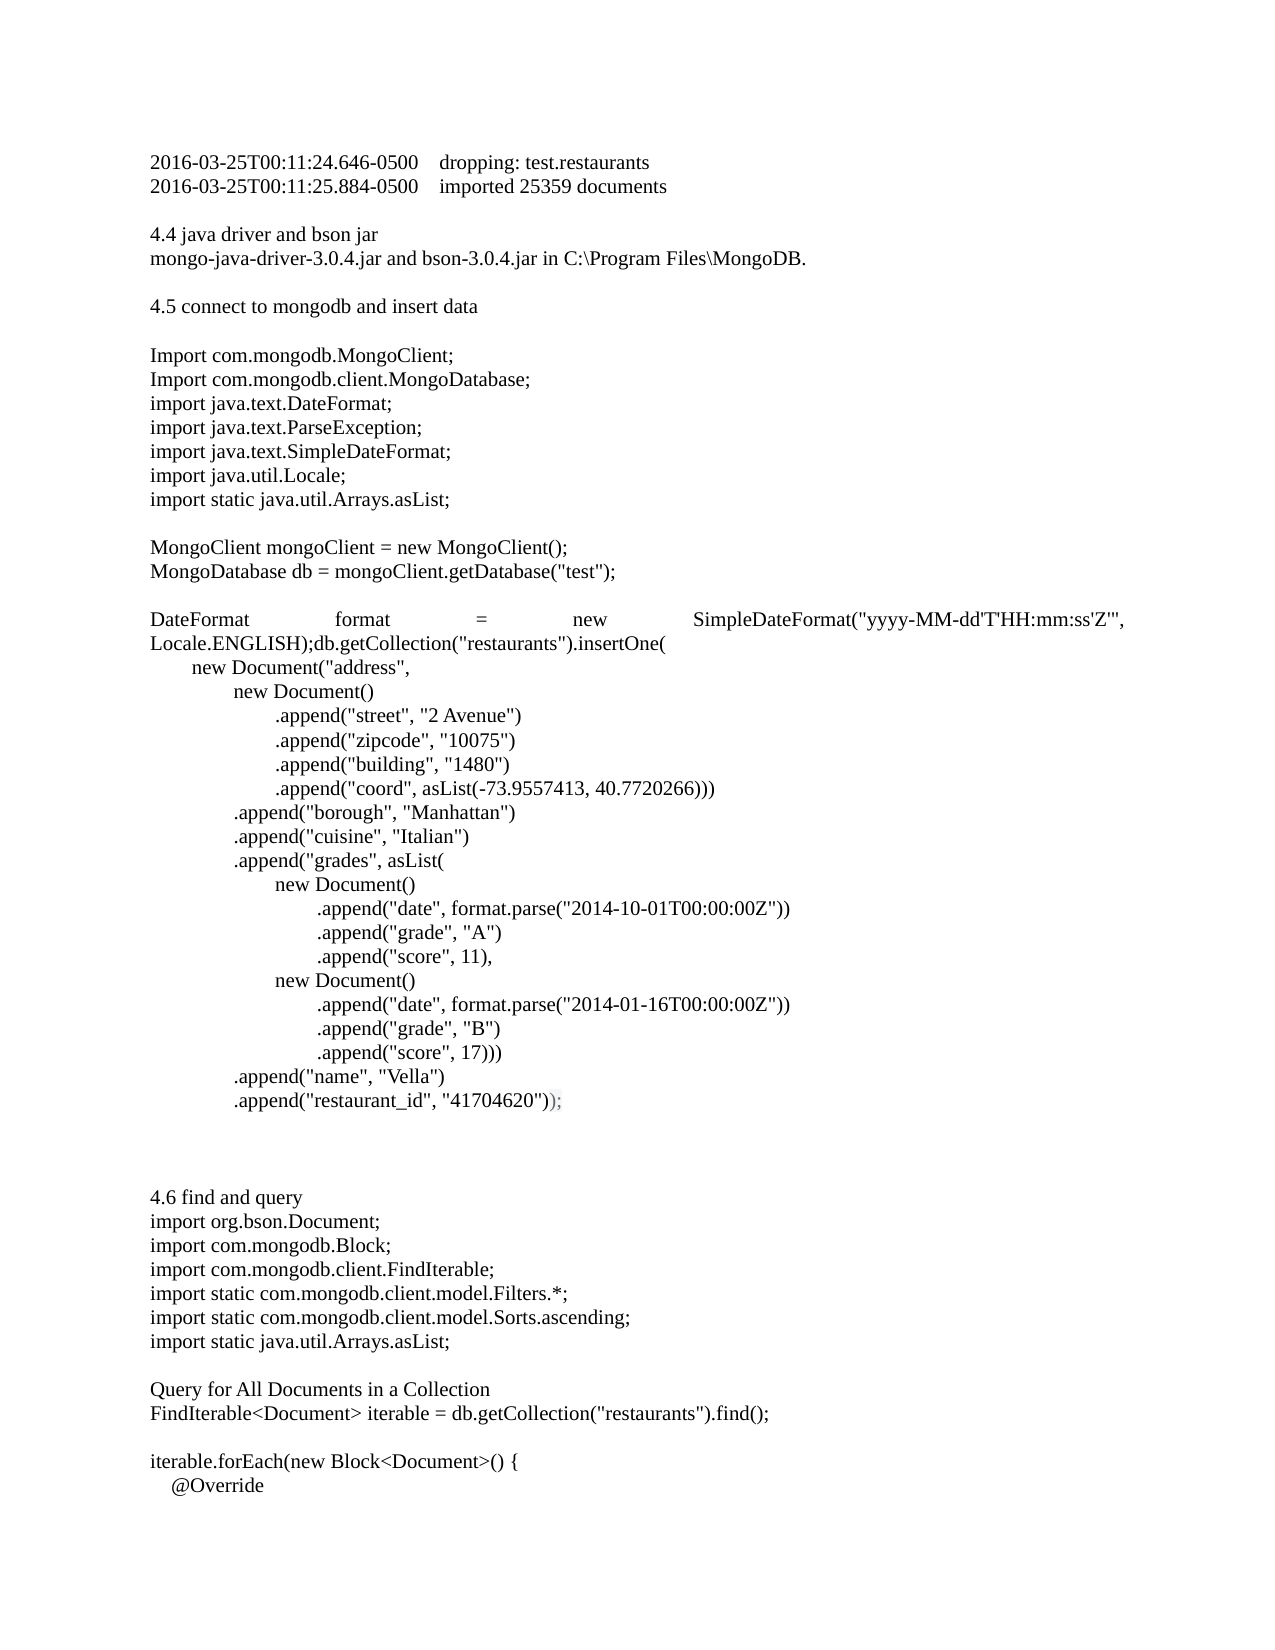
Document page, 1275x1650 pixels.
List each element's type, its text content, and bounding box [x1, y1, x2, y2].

text .append("restaurant_id", "41704620")); [150, 1088, 1125, 1112]
list 4.5 connect to mongodb and insert data [150, 294, 1125, 318]
text .append("zipcode", "10075") [150, 727, 1125, 752]
text .append("borough", "Manhattan") [150, 800, 1125, 824]
list 4.4 java driver and bson jar [150, 222, 1125, 246]
text .append("date", format.parse("2014-01-16T00:00:00Z")) [150, 992, 1125, 1016]
text Query for All Documents in a Collection [150, 1377, 1125, 1401]
text .append("score", 11), [150, 944, 1125, 968]
text import static com.mongodb.client.model.Sorts.ascending; [150, 1305, 1125, 1329]
text new Document() [150, 968, 1125, 992]
text import com.mongodb.Block; [150, 1233, 1125, 1257]
text MongoClient mongoClient = new MongoClient(); [150, 535, 1125, 559]
text import java.util.Locale; [150, 463, 1125, 487]
list mongo-java-driver-3.0.4.jar and bson-3.0.4.jar in C:\Program Files\MongoDB. [150, 246, 1125, 270]
list 2016-03-25T00:11:24.646-0500 dropping: test.restaurants [150, 150, 1125, 174]
list 4.6 find and query [150, 1185, 1125, 1209]
text .append("grades", asList( [150, 848, 1125, 872]
text .append("name", "Vella") [150, 1064, 1125, 1088]
text Import com.mongodb.MongoClient; [150, 342, 1125, 367]
text MongoDatabase db = mongoClient.getDatabase("test"); [150, 559, 1125, 583]
text .append("date", format.parse("2014-10-01T00:00:00Z")) [150, 896, 1125, 920]
list 2016-03-25T00:11:25.884-0500 imported 25359 documents [150, 174, 1125, 198]
text iterable.forEach(new Block<Document>() { [150, 1449, 1125, 1473]
text import static java.util.Arrays.asList; [150, 1329, 1125, 1353]
text import java.text.SimpleDateFormat; [150, 439, 1125, 463]
text import static java.util.Arrays.asList; [150, 487, 1125, 511]
text import org.bson.Document; [150, 1209, 1125, 1233]
text import java.text.DateFormat; [150, 391, 1125, 415]
text .append("coord", asList(-73.9557413, 40.7720266))) [150, 776, 1125, 800]
text import java.text.ParseException; [150, 415, 1125, 439]
text import static com.mongodb.client.model.Filters.*; [150, 1281, 1125, 1305]
text .append("street", "2 Avenue") [150, 703, 1125, 727]
text new Document("address", [150, 655, 1125, 679]
text DateFormat format = new SimpleDateFormat("yyyy-MM-dd'T'HH:mm:ss'Z'", Locale.ENGLISH);db.getCollection("restaurants").insertOne( [150, 607, 1125, 655]
text Import com.mongodb.client.MongoDatabase; [150, 367, 1125, 391]
text .append("building", "1480") [150, 752, 1125, 776]
text .append("cuisine", "Italian") [150, 824, 1125, 848]
text new Document() [150, 872, 1125, 896]
text .append("grade", "A") [150, 920, 1125, 944]
text @Override [150, 1473, 1125, 1497]
text FindIterable<Document> iterable = db.getCollection("restaurants").find(); [150, 1401, 1125, 1425]
text .append("grade", "B") [150, 1016, 1125, 1040]
text .append("score", 17))) [150, 1040, 1125, 1064]
text import com.mongodb.client.FindIterable; [150, 1257, 1125, 1281]
text new Document() [150, 679, 1125, 703]
